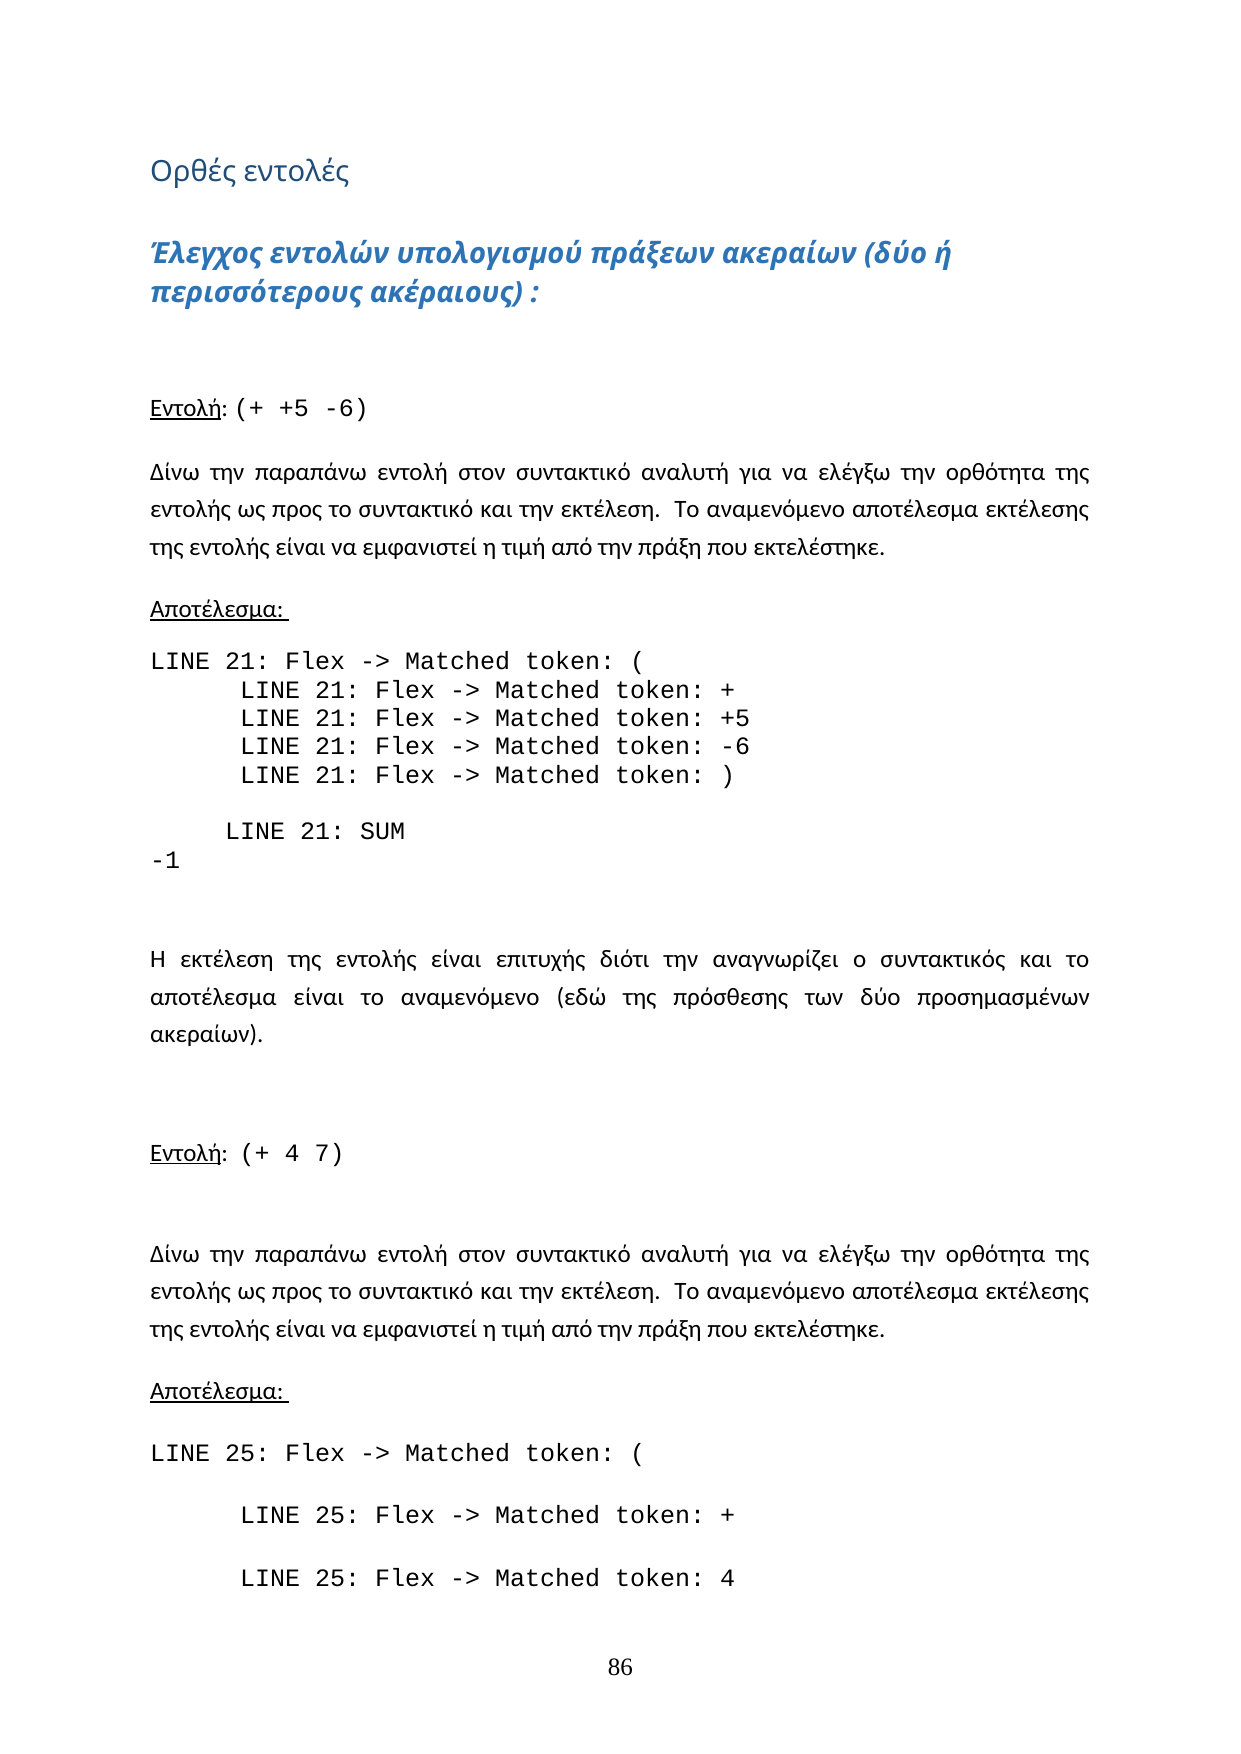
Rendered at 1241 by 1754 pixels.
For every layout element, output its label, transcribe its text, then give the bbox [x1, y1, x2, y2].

text LINE 21: Flex -> Matched token: -6 [150, 734, 1090, 762]
text Εντολή: (+ 4 7) [150, 1137, 1090, 1168]
text LINE 21: Flex -> Matched token: ) [150, 762, 1090, 791]
text Δίνω την παραπάνω εντολή στον συντακτικό αναλυτή για να ελέγξω την ορθότητα της εντολής ως προς το συντακτικό και την εκτέλεση. Το αναμενόμενο αποτέλεσμα εκτέλεσης της εντολής είναι να εμφανιστεί η τιμή από την πράξη που εκτελέστηκε. [150, 449, 1090, 561]
subtitle Έλεγχος εντολών υπολογισμού πράξεων ακεραίων (δύο ή περισσότερους ακέραιους) : [150, 232, 1090, 311]
text Η εκτέλεση της εντολής είναι επιτυχής διότι την αναγνωρίζει ο συντακτικός και το αποτέλεσμα είναι το αναμενόμενο (εδώ της πρόσθεσης των δύο προσημασμένων ακεραίων). [150, 937, 1090, 1049]
text Αποτέλεσμα: [150, 586, 1090, 624]
text LINE 21: SUM [150, 819, 1090, 847]
text LINE 25: Flex -> Matched token: + [150, 1493, 1090, 1531]
text LINE 21: Flex -> Matched token: +5 [150, 706, 1090, 734]
text Δίνω την παραπάνω εντολή στον συντακτικό αναλυτή για να ελέγξω την ορθότητα της εντολής ως προς το συντακτικό και την εκτέλεση. Το αναμενόμενο αποτέλεσμα εκτέλεσης της εντολής είναι να εμφανιστεί η τιμή από την πράξη που εκτελέστηκε. [150, 1231, 1090, 1343]
text LINE 21: Flex -> Matched token: + [150, 677, 1090, 706]
subtitle Ορθές εντολές [150, 150, 1090, 190]
text LINE 25: Flex -> Matched token: ( [150, 1431, 1090, 1468]
text Αποτέλεσμα: [150, 1368, 1090, 1406]
text -1 [150, 847, 1090, 876]
text LINE 21: Flex -> Matched token: ( [150, 649, 1090, 677]
text LINE 25: Flex -> Matched token: 4 [150, 1556, 1090, 1593]
text Εντολή: (+ +5 -6) [150, 386, 1090, 424]
